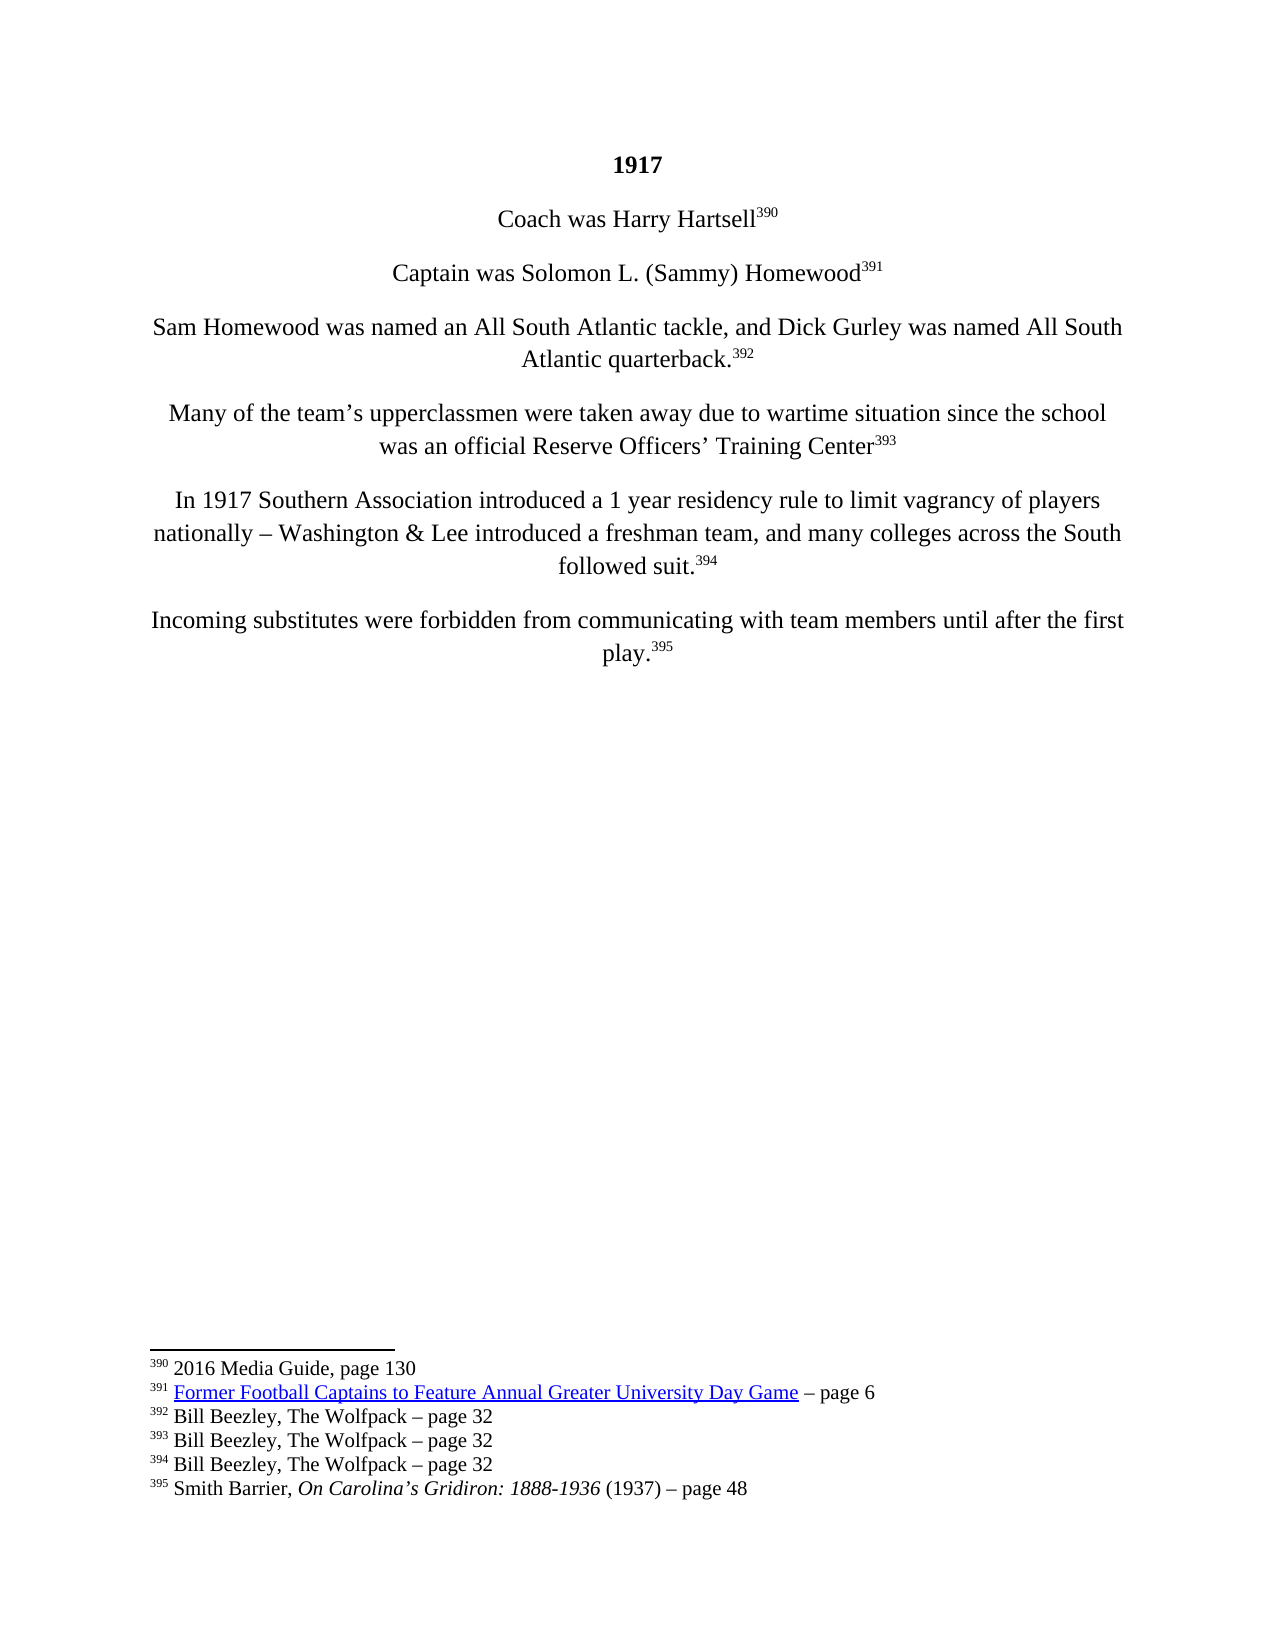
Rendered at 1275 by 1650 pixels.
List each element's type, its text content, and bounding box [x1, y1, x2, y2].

text Captain was Solomon L. (Sammy) Homewood [150, 258, 1125, 286]
text 1917 [150, 150, 1125, 179]
text Many of the team’s upperclassmen were taken away due to wartime situation since the school was an official Reserve Officers’ Training Center [150, 398, 1125, 460]
text Incoming substitutes were forbidden from communicating with team members until after the first play. [150, 605, 1125, 667]
text Sam Homewood was named an All South Atlantic tackle, and Dick Gurley was named All South Atlantic quarterback. [150, 312, 1125, 373]
text Coach was Harry Hartsell [150, 204, 1125, 233]
text In 1917 Southern Association introduced a 1 year residency rule to limit vagrancy of players nationally – Washington & Lee introduced a freshman team, and many colleges across the South followed suit. [150, 485, 1125, 580]
